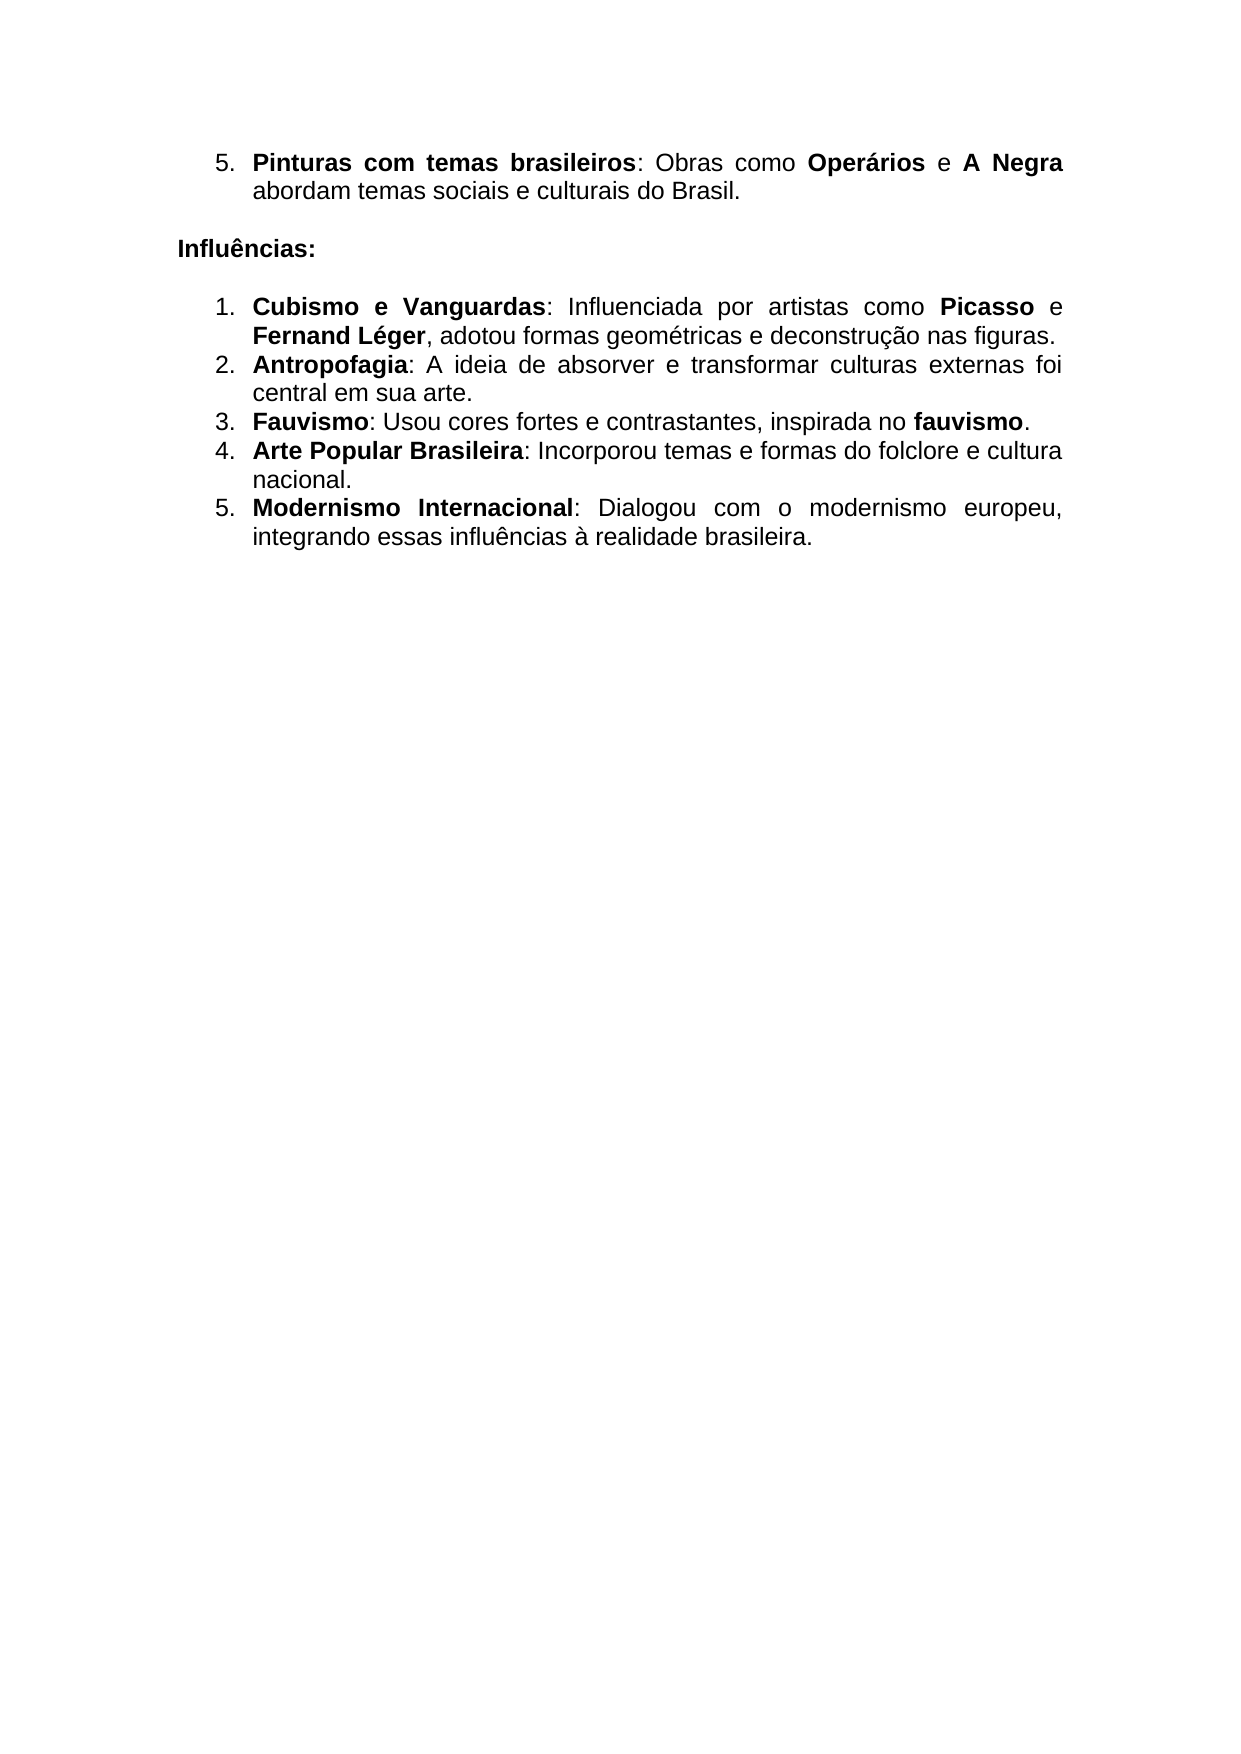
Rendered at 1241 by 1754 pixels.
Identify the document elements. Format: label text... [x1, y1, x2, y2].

list Arte Popular Brasileira: Incorporou temas e formas do folclore e cultura nacional. [215, 436, 1063, 493]
list Modernismo Internacional: Dialogou com o modernismo europeu, integrando essas influências à realidade brasileira. [215, 493, 1063, 551]
list Fauvismo: Usou cores fortes e contrastantes, inspirada no fauvismo. [215, 407, 1063, 436]
text Influências: [177, 234, 1063, 263]
list Pinturas com temas brasileiros: Obras como Operários e A Negra abordam temas sociais e culturais do Brasil. [215, 148, 1063, 205]
list Antropofagia: A ideia de absorver e transformar culturas externas foi central em sua arte. [215, 350, 1063, 407]
list Cubismo e Vanguardas: Influenciada por artistas como Picasso e Fernand Léger, adotou formas geométricas e deconstrução nas figuras. [215, 292, 1063, 350]
